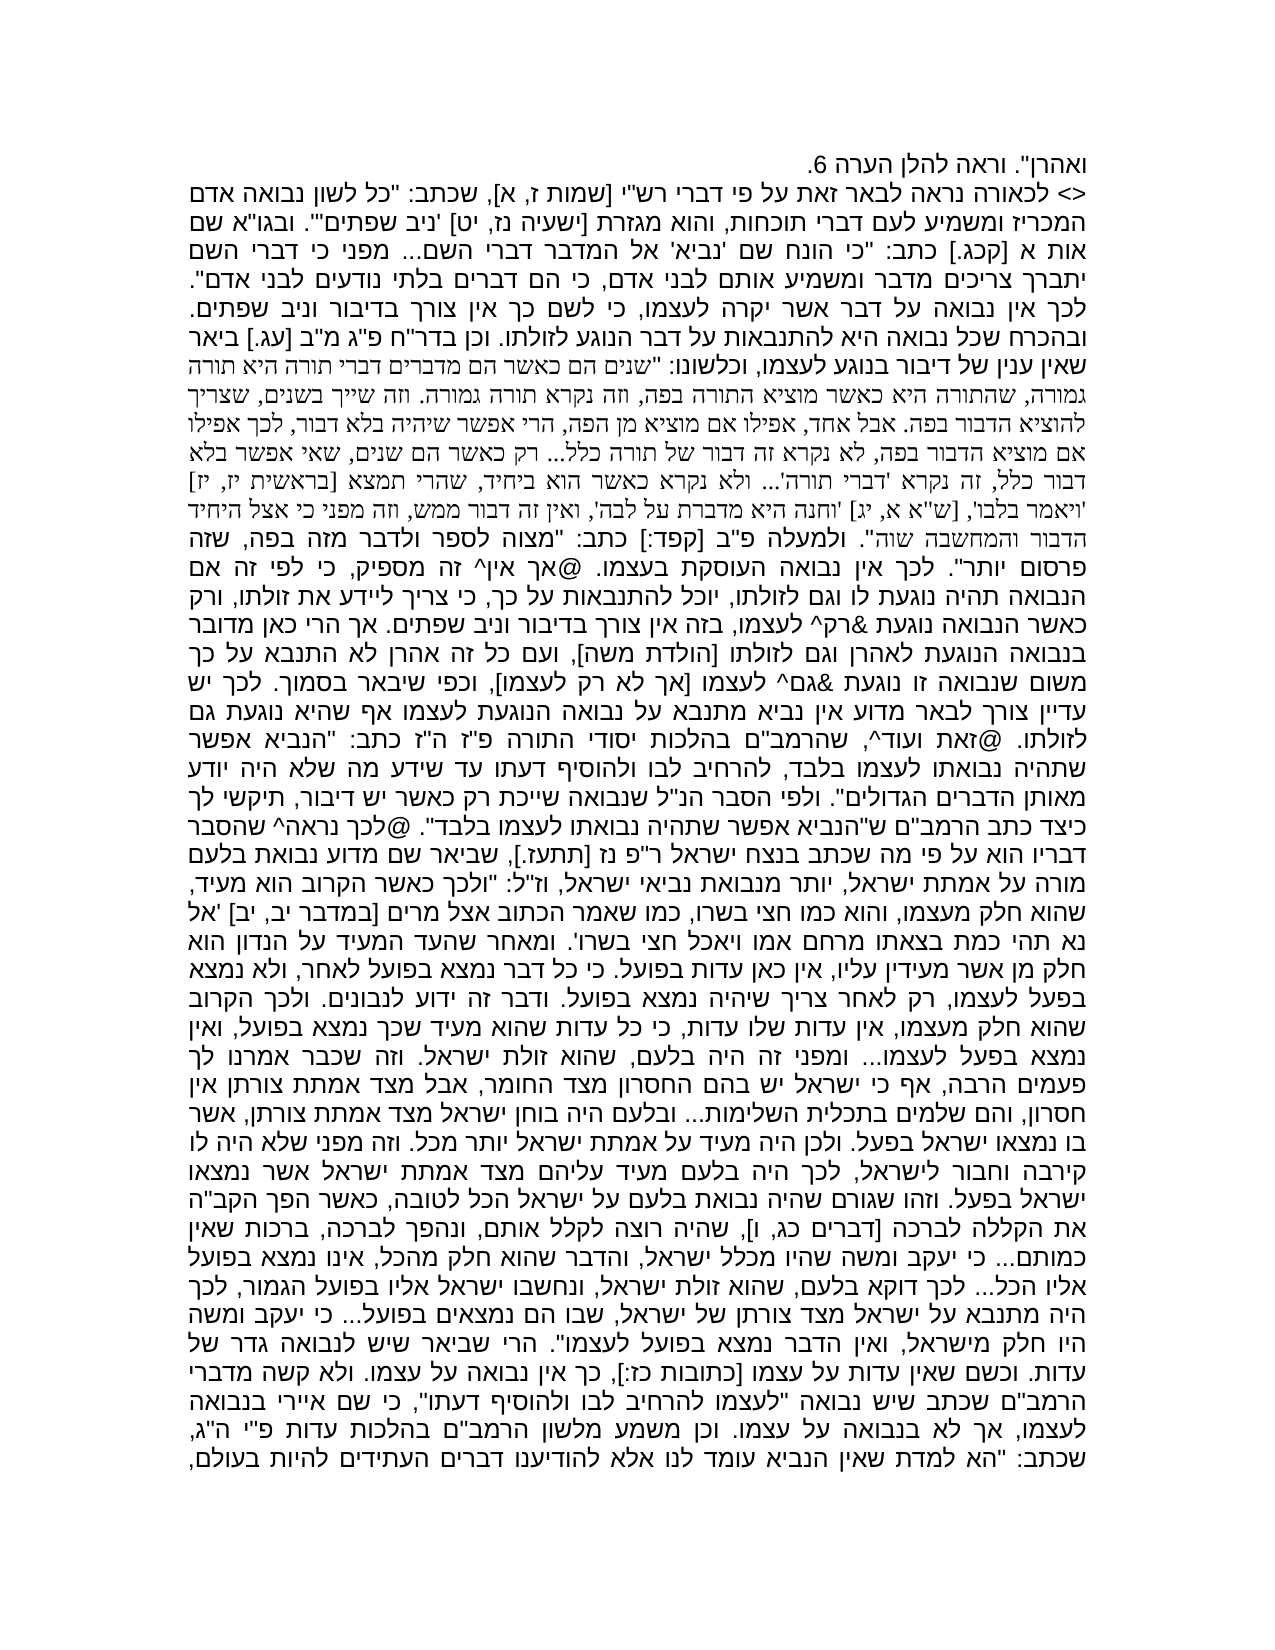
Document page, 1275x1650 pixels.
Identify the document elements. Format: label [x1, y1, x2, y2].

text [187, 150, 1087, 207]
text [187, 207, 1087, 1473]
